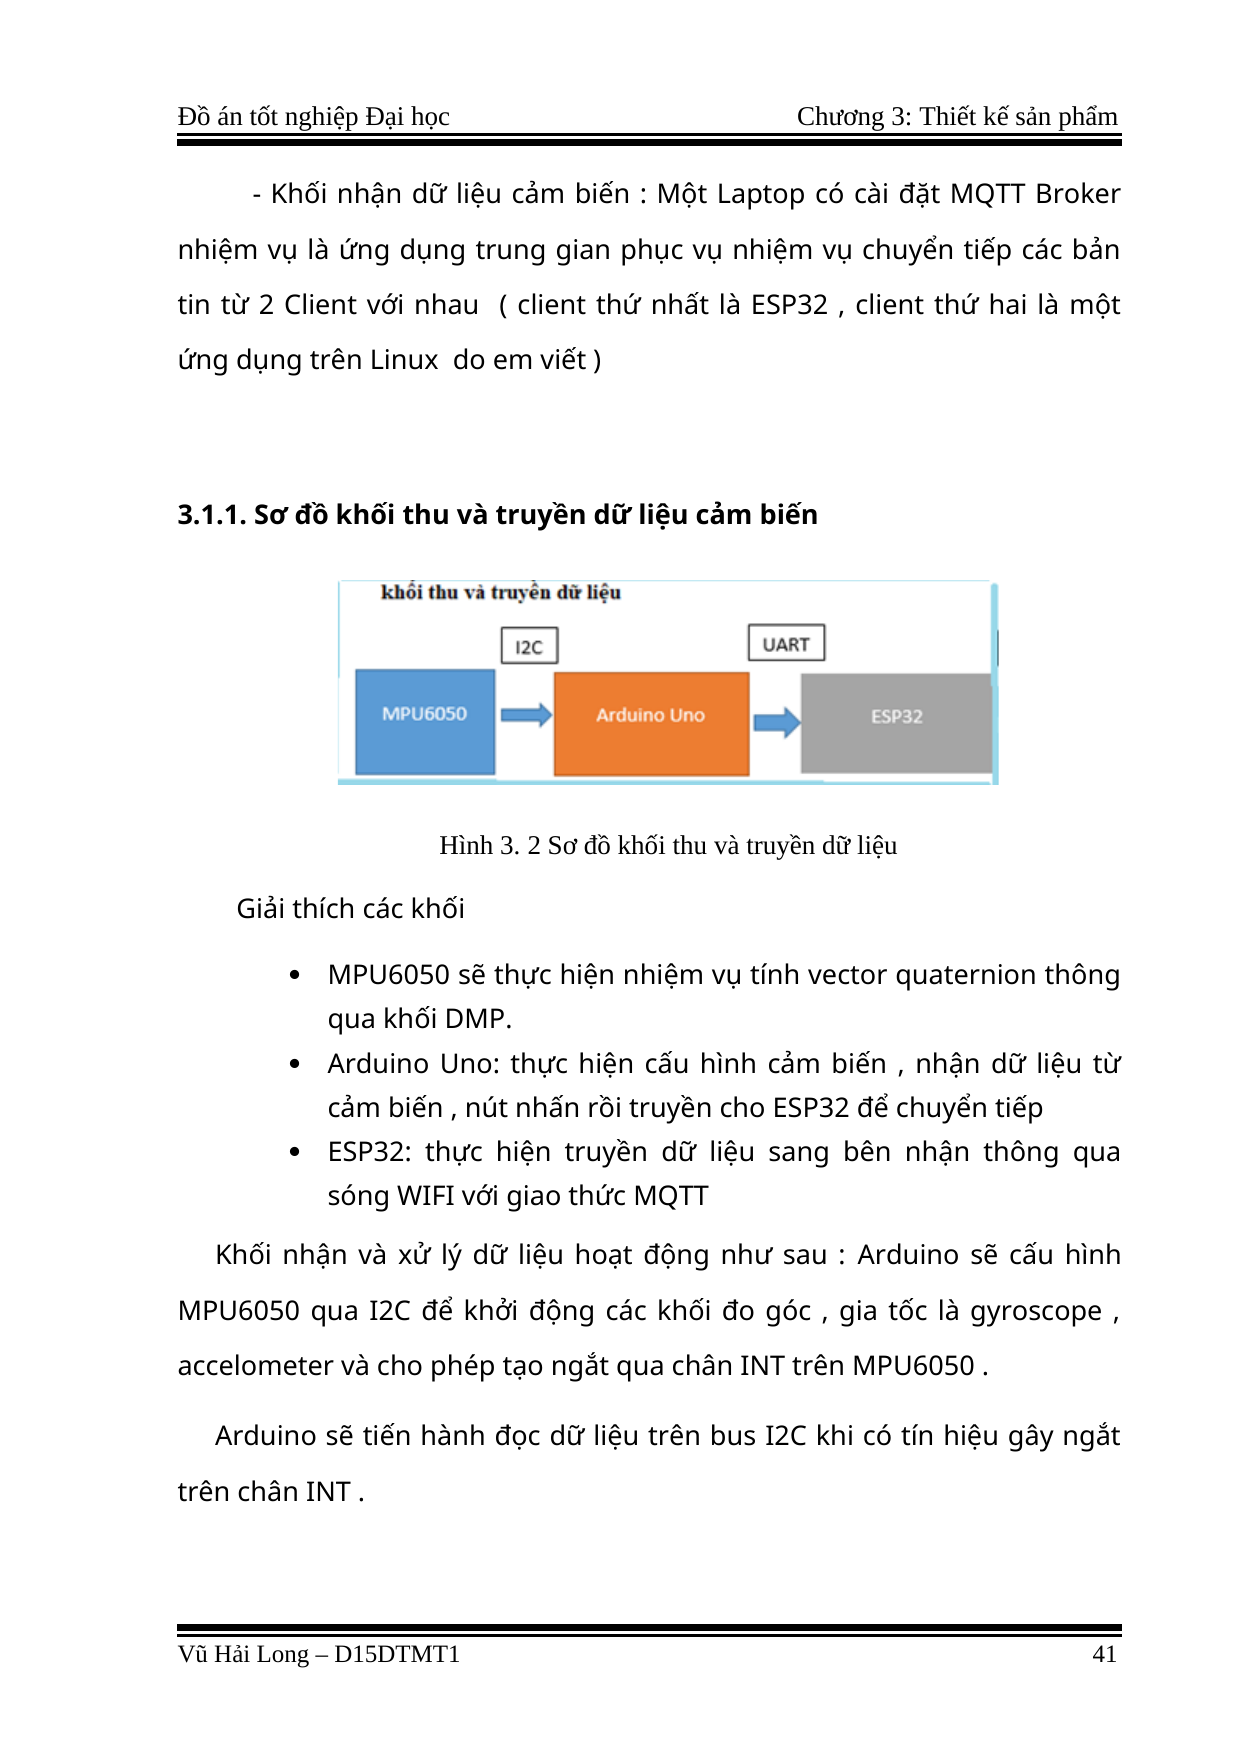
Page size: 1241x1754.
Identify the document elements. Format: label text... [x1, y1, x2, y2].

list ESP32: thực hiện truyền dữ liệu sang bên nhận thông qua sóng WIFI với giao thức MQTT [290, 1132, 1122, 1213]
list MPU6050 sẽ thực hiện nhiệm vụ tính vector quaternion thông qua khối DMP. [290, 956, 1122, 1037]
text Giải thích các khối [177, 890, 1122, 927]
text Hình 3. 2 Sơ đồ khối thu và truyền dữ liệu [177, 829, 1122, 861]
list Arduino Uno: thực hiện cấu hình cảm biến , nhận dữ liệu từ cảm biến , nút nhấn rồi truyền cho ESP32 để chuyển tiếp [290, 1044, 1122, 1125]
text - Khối nhận dữ liệu cảm biến : Một Laptop có cài đặt MQTT Broker nhiệm vụ là ứng dụng trung gian phục vụ nhiệm vụ chuyển tiếp các bản tin từ 2 Client với nhau ( client thứ nhất là ESP32 , client thứ hai là một ứng dụng trên Linux do em viết ) [177, 175, 1122, 378]
text Khối nhận và xử lý dữ liệu hoạt động như sau : Arduino sẽ cấu hình MPU6050 qua I2C để khởi động các khối đo góc , gia tốc là gyroscope , accelometer và cho phép tạo ngắt qua chân INT trên MPU6050 . [177, 1236, 1122, 1383]
subtitle 3.1.1. Sơ đồ khối thu và truyền dữ liệu cảm biến [177, 496, 1122, 532]
picture [337, 580, 999, 785]
text Arduino sẽ tiến hành đọc dữ liệu trên bus I2C khi có tín hiệu gây ngắt trên chân INT . [177, 1417, 1122, 1509]
